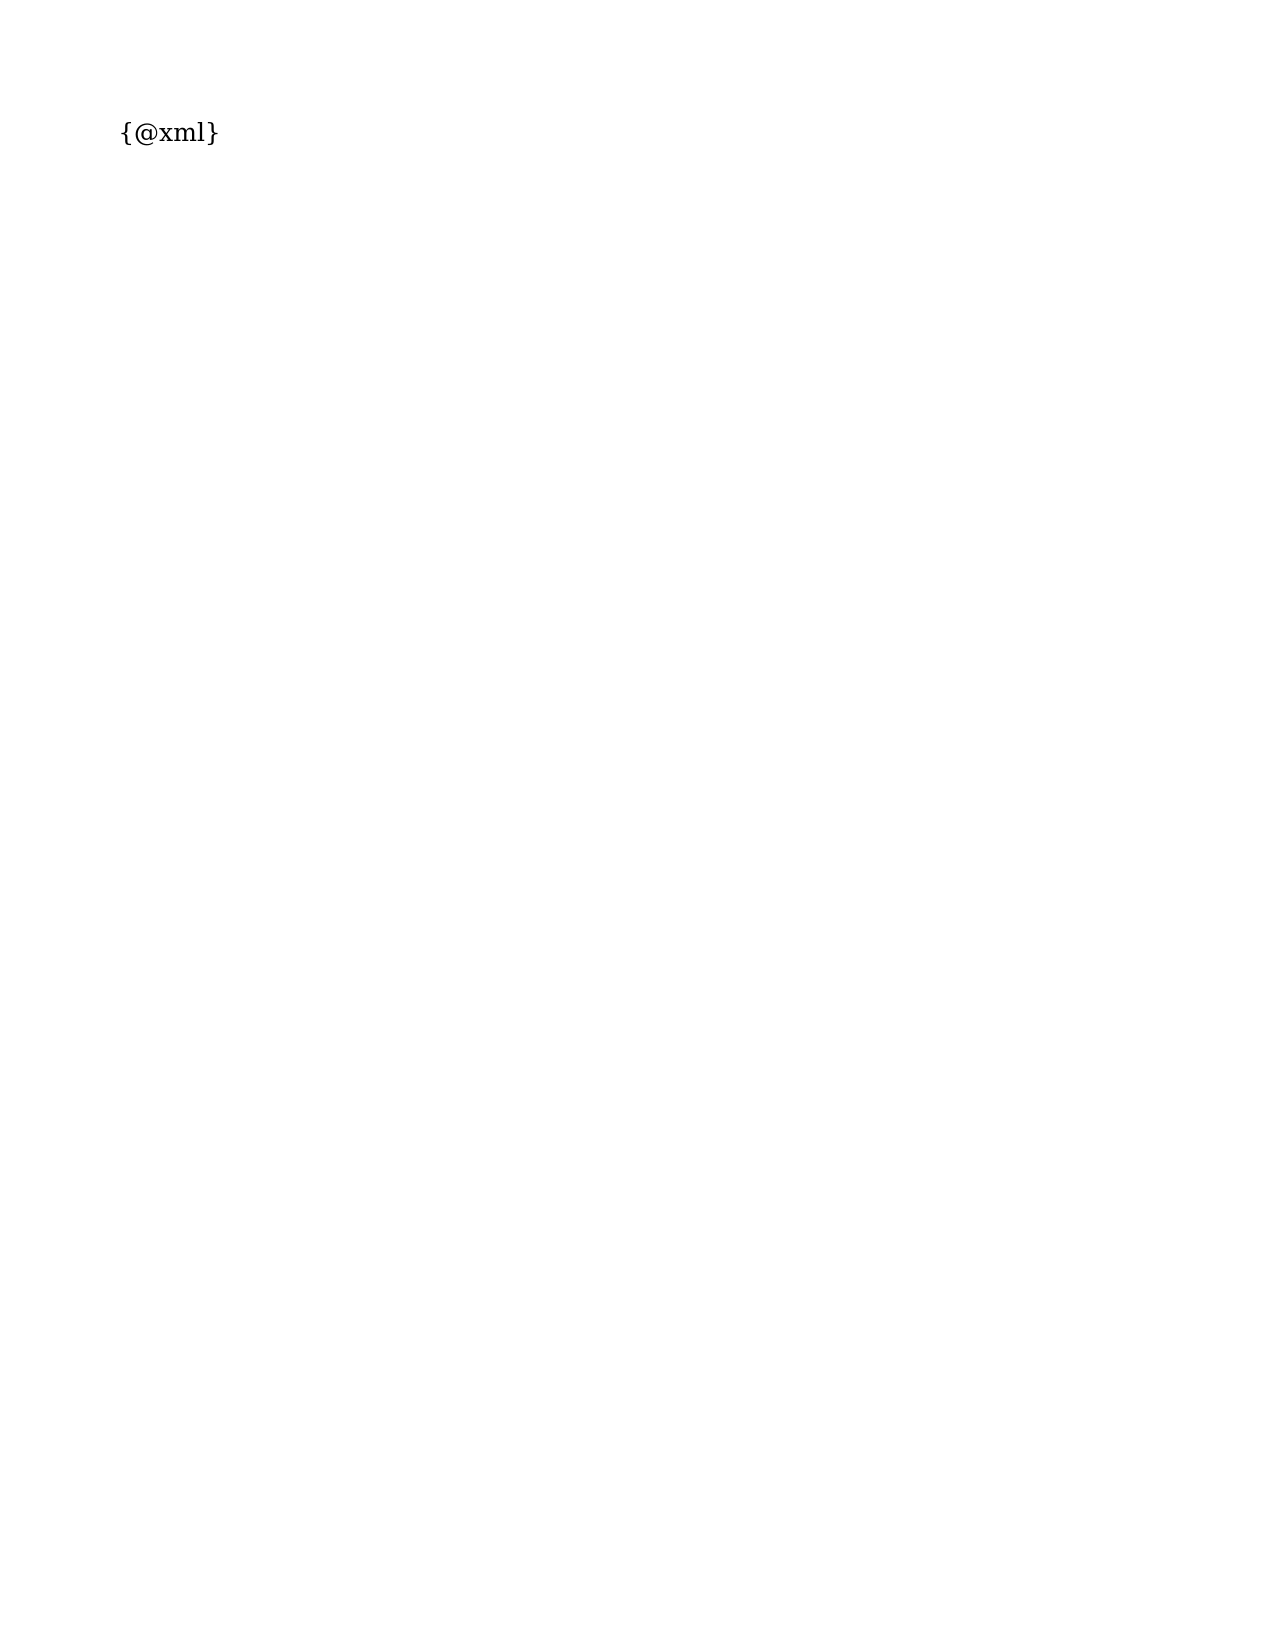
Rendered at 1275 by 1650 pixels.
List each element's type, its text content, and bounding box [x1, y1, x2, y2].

text {@xml} [118, 118, 1157, 147]
